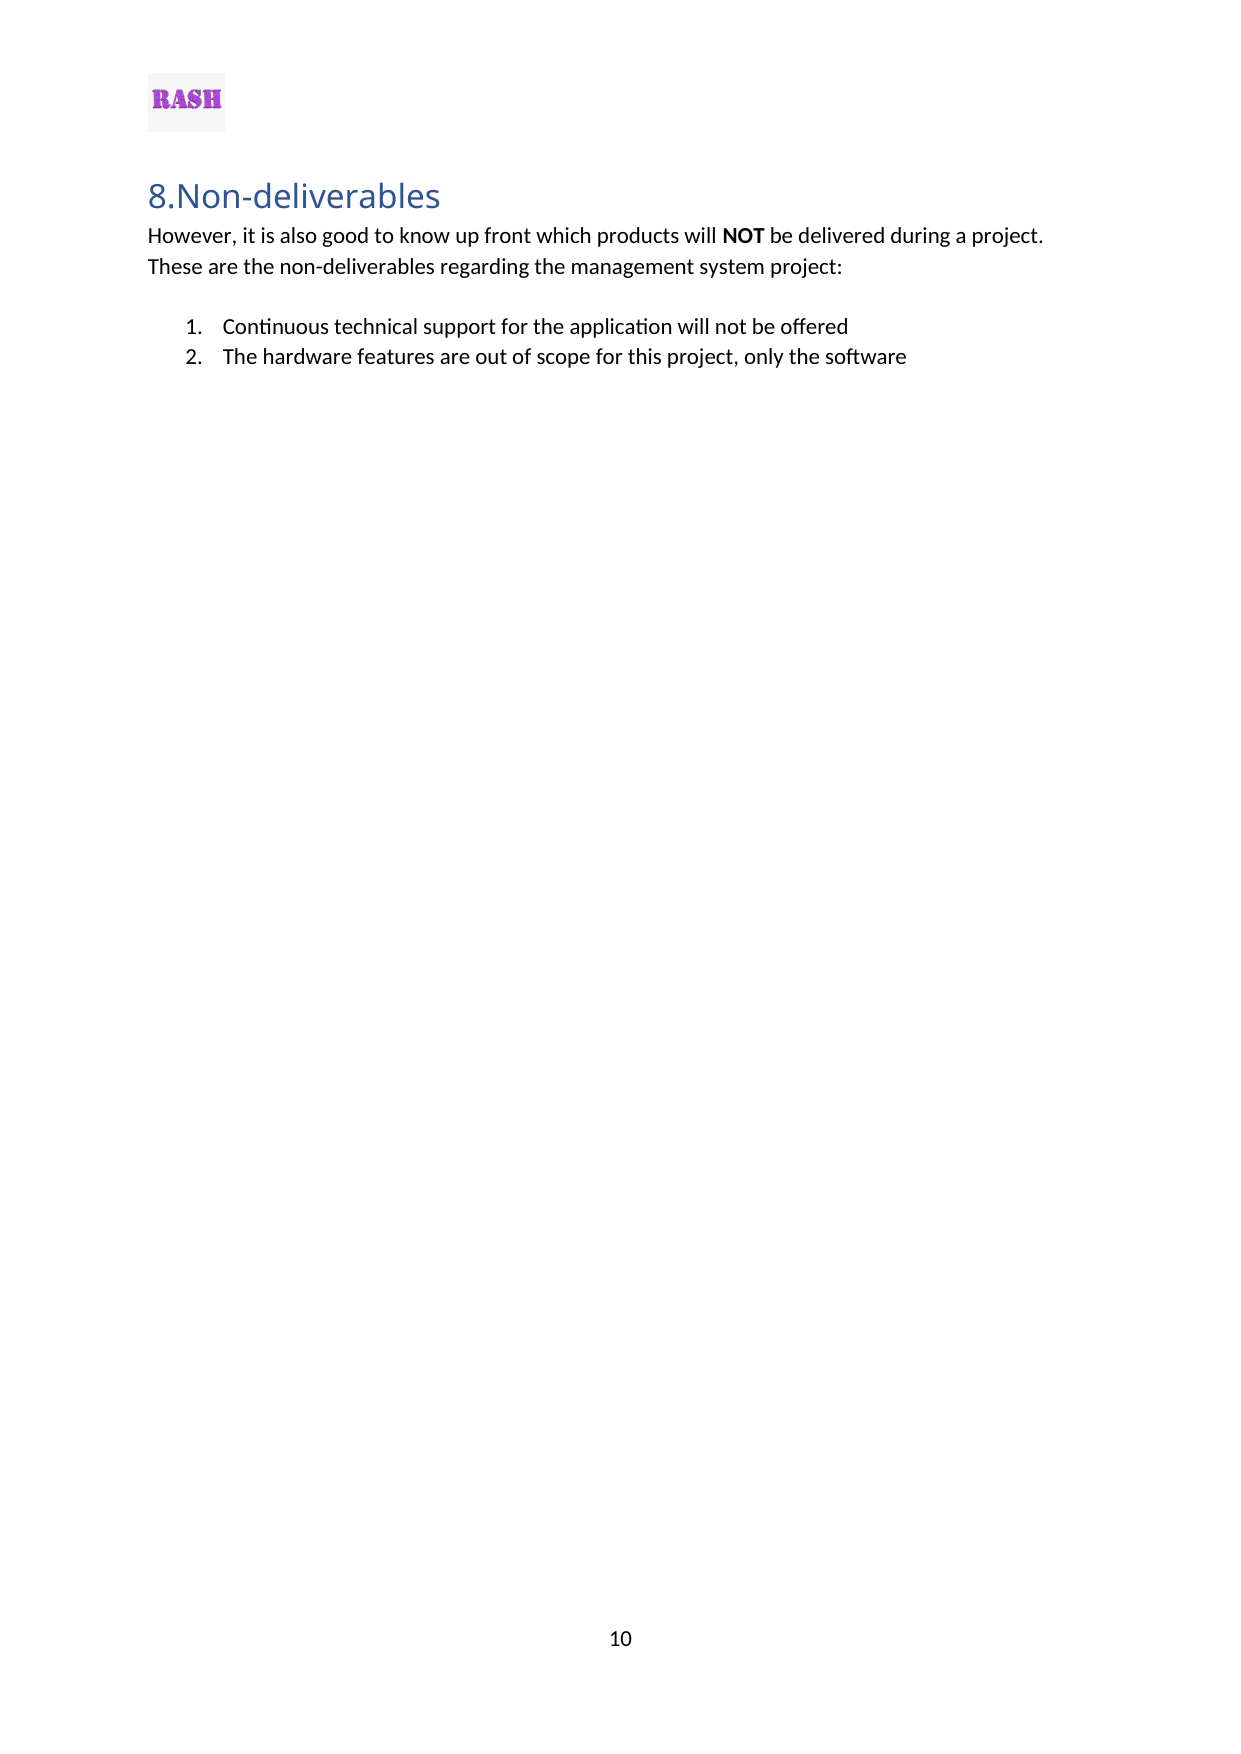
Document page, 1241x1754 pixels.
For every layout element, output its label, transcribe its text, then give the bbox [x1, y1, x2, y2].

list Continuous technical support for the application will not be offered [185, 312, 1093, 340]
list The hardware features are out of scope for this project, only the software [185, 342, 1093, 370]
picture [147, 73, 226, 132]
text However, it is also good to know up front which products will NOT be delivered during a project. These are the non-deliverables regarding the management system project: [148, 222, 1093, 280]
subtitle 8.Non-deliverables [148, 173, 1093, 218]
